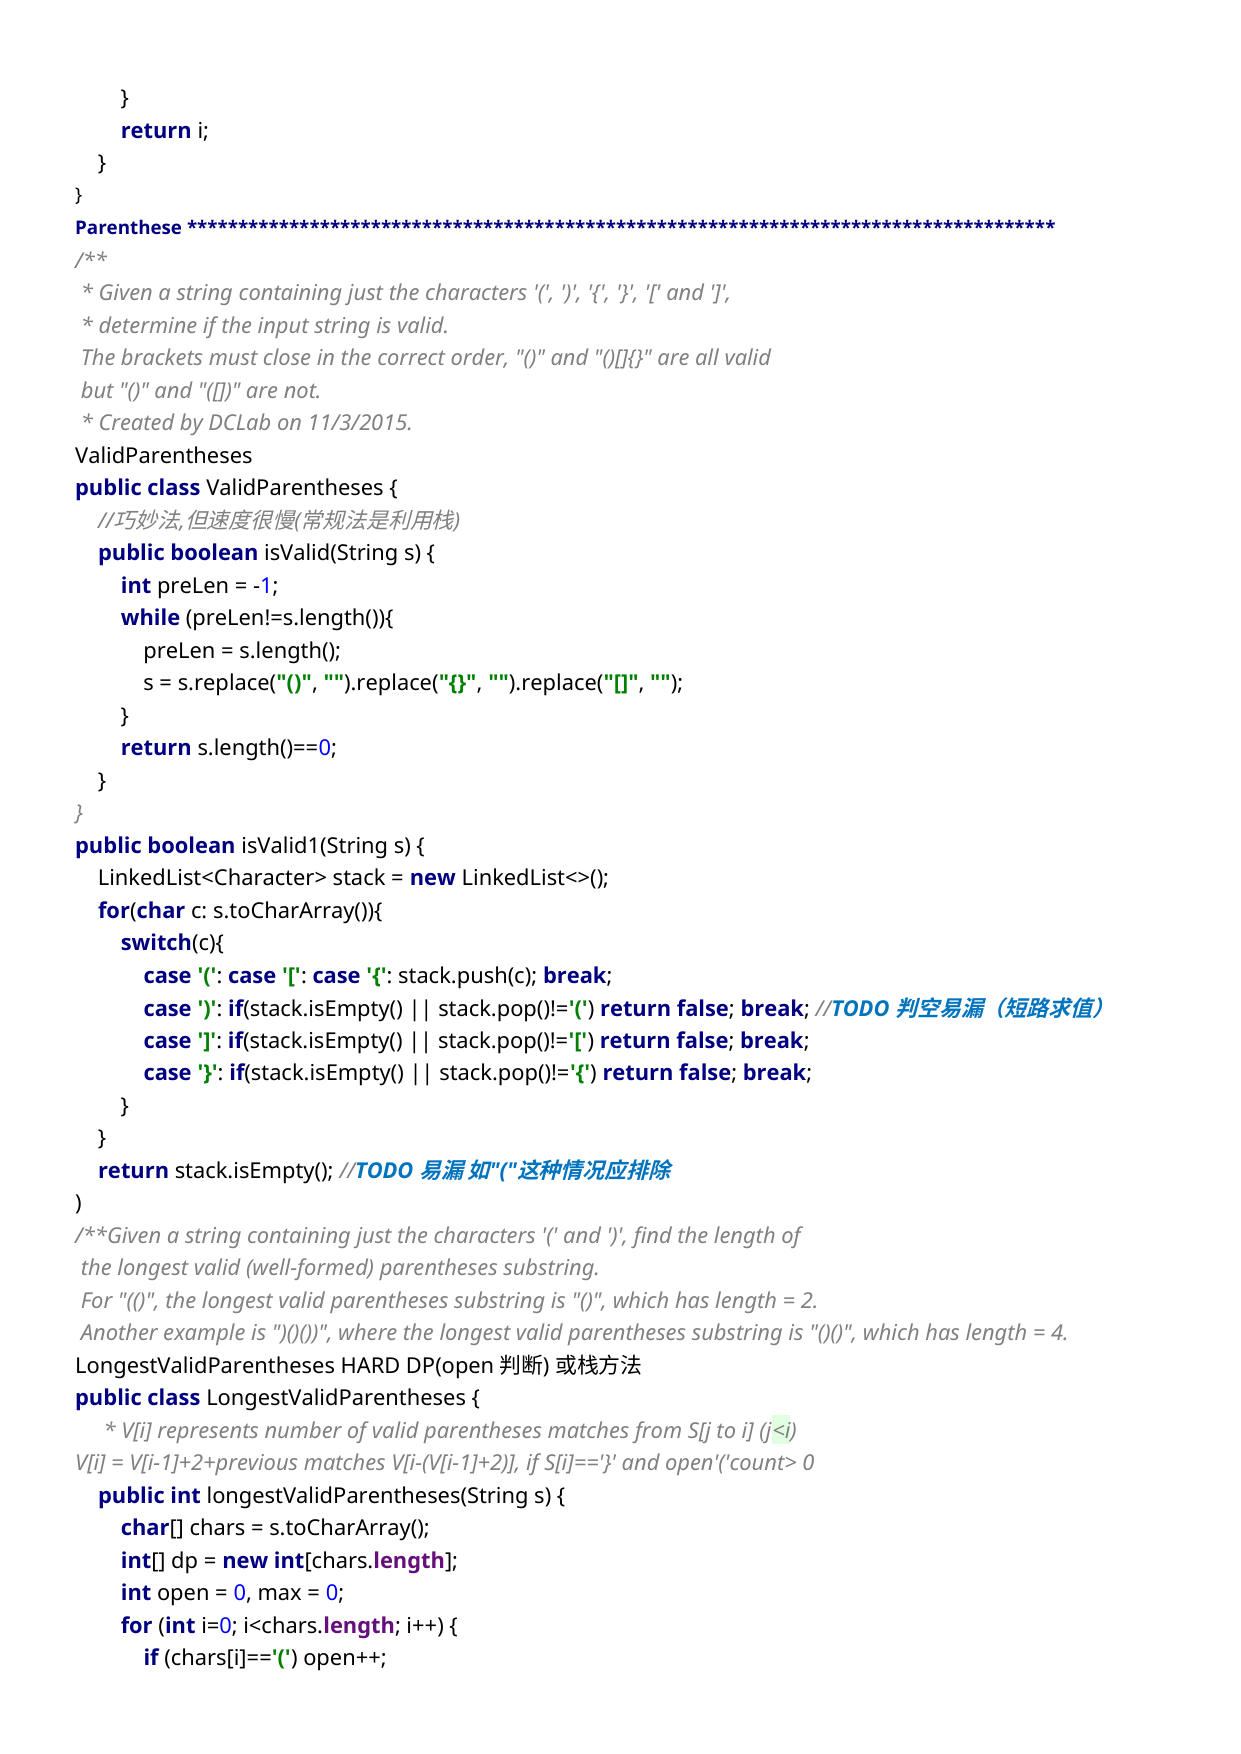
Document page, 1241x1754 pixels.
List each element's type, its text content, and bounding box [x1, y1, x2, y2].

text } [75, 178, 1165, 211]
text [75, 81, 1165, 178]
text ValidParentheses [75, 438, 1165, 471]
text public class ValidParentheses { //巧妙法,但速度很慢(常规法是利用栈) public boolean isValid(String s) { int preLen = -1; while (preLen!=s.length()){ preLen = s.length(); s = s.replace("()", "").replace("{}", "").replace("[]", ""); } return s.length()==0; } [75, 471, 1165, 796]
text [75, 1381, 1165, 1673]
text /**Given a string containing just the characters '(' and ')', find the length of the longest valid (well-formed) parentheses substring. For "(()", the longest valid parentheses substring is "()", which has length = 2. Another example is ")()())", where the longest valid parentheses substring is "()()", which has length = 4. [75, 1218, 1165, 1348]
text Parenthese ************************************************************************************* [75, 211, 1165, 243]
text /** * Given a string containing just the characters '(', ')', '{', '}', '[' and ']', * determine if the input string is valid. The brackets must close in the correct order, "()" and "()[]{}" are all valid but "()" and "([])" are not. * Created by DCLab on 11/3/2015. [75, 243, 1165, 438]
text LongestValidParentheses HARD DP(open判断) 或栈方法 [75, 1348, 1165, 1381]
text } [75, 796, 1165, 828]
text public boolean isValid1(String s) { LinkedList<Character> stack = new LinkedList<>(); for(char c: s.toCharArray()){ switch(c){ case '(': case '[': case '{': stack.push(c); break; case ')': if(stack.isEmpty() || stack.pop()!='(') return false; break; //TODO 判空易漏（短路求值） case ']': if(stack.isEmpty() || stack.pop()!='[') return false; break; case '}': if(stack.isEmpty() || stack.pop()!='{') return false; break; } } return stack.isEmpty(); //TODO 易漏 如"("这种情况应排除 ) [75, 828, 1165, 1218]
